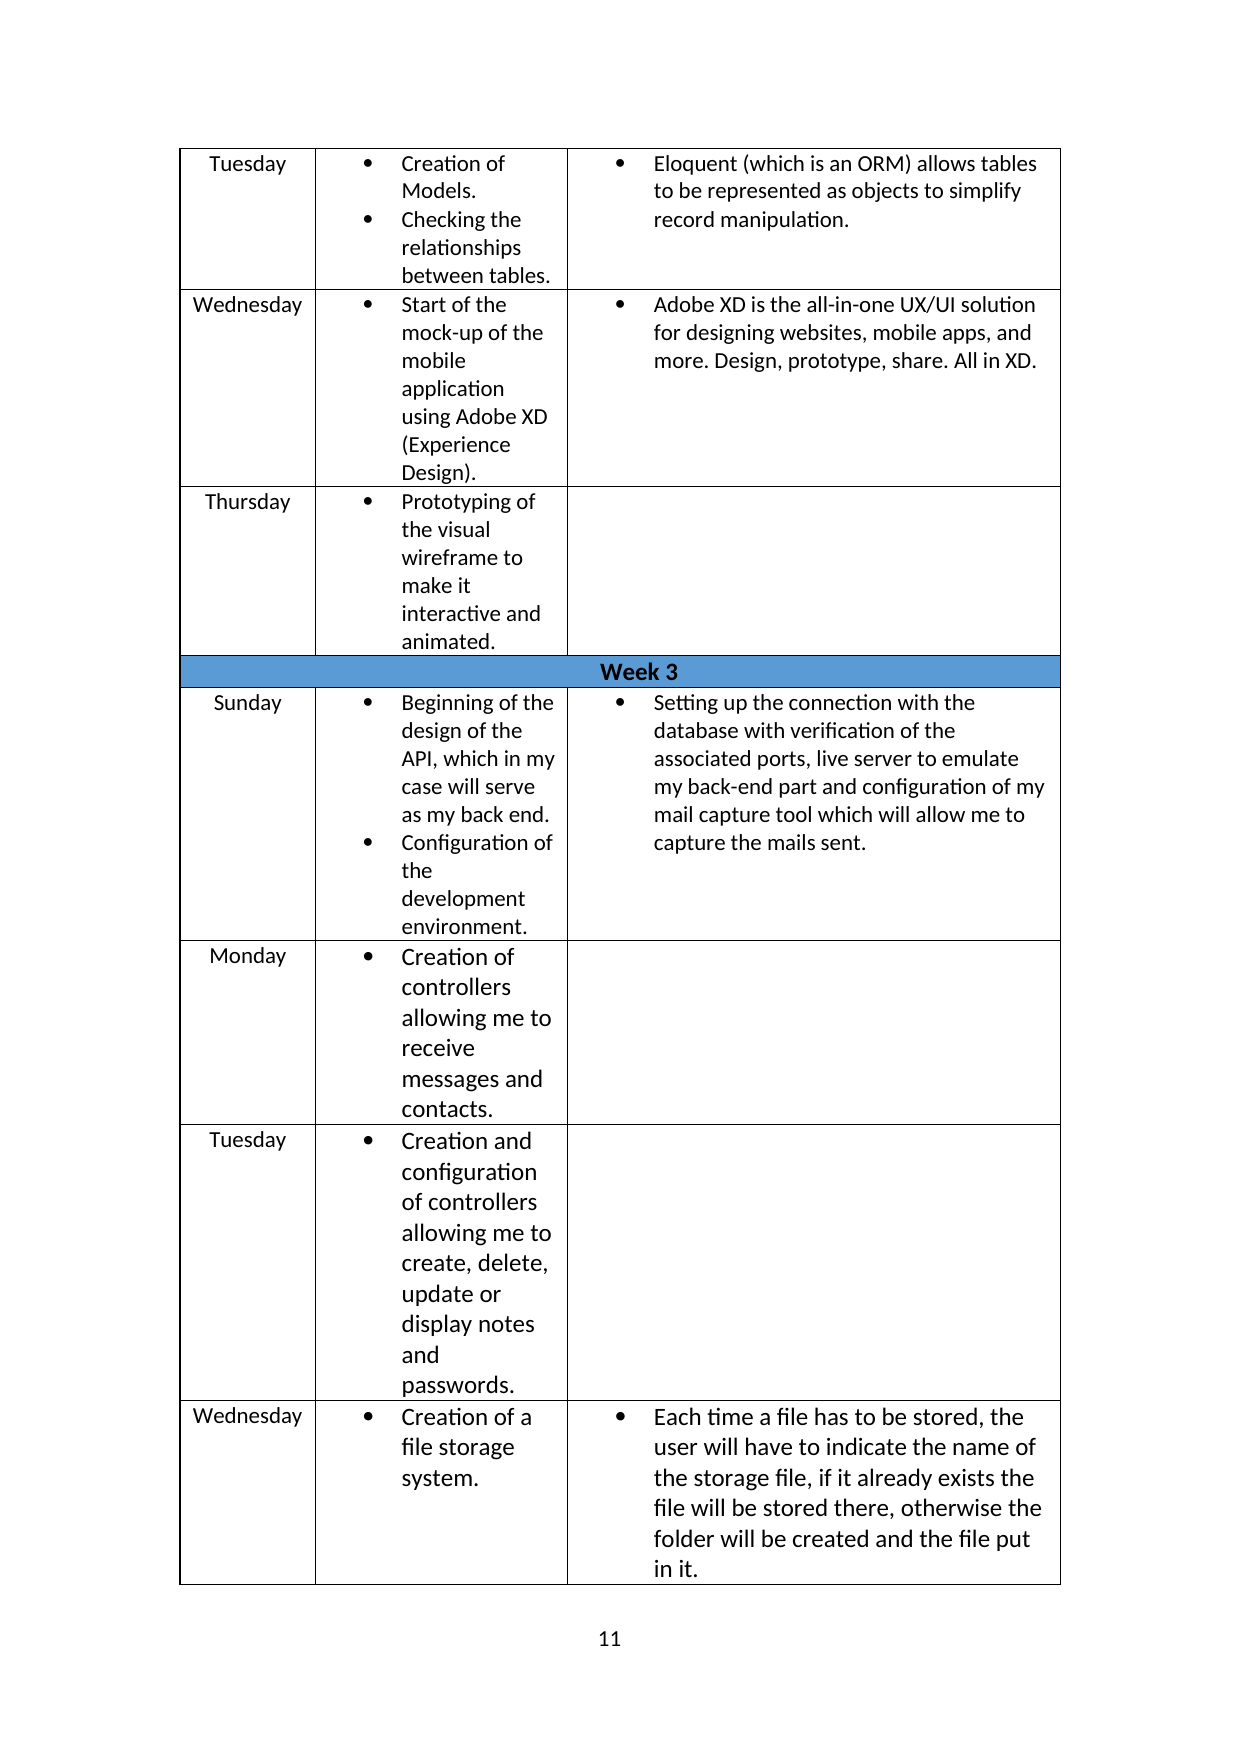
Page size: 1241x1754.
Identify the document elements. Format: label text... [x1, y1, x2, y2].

table_cell Creation of Models. Checking the relationships between tables. [316, 149, 567, 289]
table_cell Creation and configuration of controllers allowing me to create, delete, update or display notes and passwords. [316, 1125, 567, 1400]
table_cell Wednesday [181, 1401, 315, 1584]
table_cell [568, 487, 1060, 655]
table_cell Wednesday [181, 290, 315, 486]
table_cell Each time a file has to be stored, the user will have to indicate the name of the storage file, if it already exists the file will be stored there, otherwise the folder will be created and the file put in it. [568, 1401, 1060, 1584]
table_cell Monday [181, 941, 315, 1124]
table_cell Eloquent (which is an ORM) allows tables to be represented as objects to simplify record manipulation. [568, 149, 1060, 289]
table_cell Creation of a file storage system. [316, 1401, 567, 1584]
table_cell Creation of controllers allowing me to receive messages and contacts. [316, 941, 567, 1124]
table_cell Sunday [181, 688, 315, 940]
table_cell Tuesday [181, 1125, 315, 1400]
table_cell Week 3 [181, 656, 1060, 687]
table_cell Tuesday [181, 149, 315, 289]
table_cell Thursday [181, 487, 315, 655]
table_cell Adobe XD is the all-in-one UX/UI solution for designing websites, mobile apps, and more. Design, prototype, share. All in XD. [568, 290, 1060, 486]
table_cell Start of the mock-up of the mobile application using Adobe XD (Experience Design). [316, 290, 567, 486]
table_cell [568, 941, 1060, 1124]
table_cell Setting up the connection with the database with verification of the associated ports, live server to emulate my back-end part and configuration of my mail capture tool which will allow me to capture the mails sent. [568, 688, 1060, 940]
table_cell Beginning of the design of the API, which in my case will serve as my back end. Configuration of the development environment. [316, 688, 567, 940]
table_cell Prototyping of the visual wireframe to make it interactive and animated. [316, 487, 567, 655]
table_cell [568, 1125, 1060, 1400]
